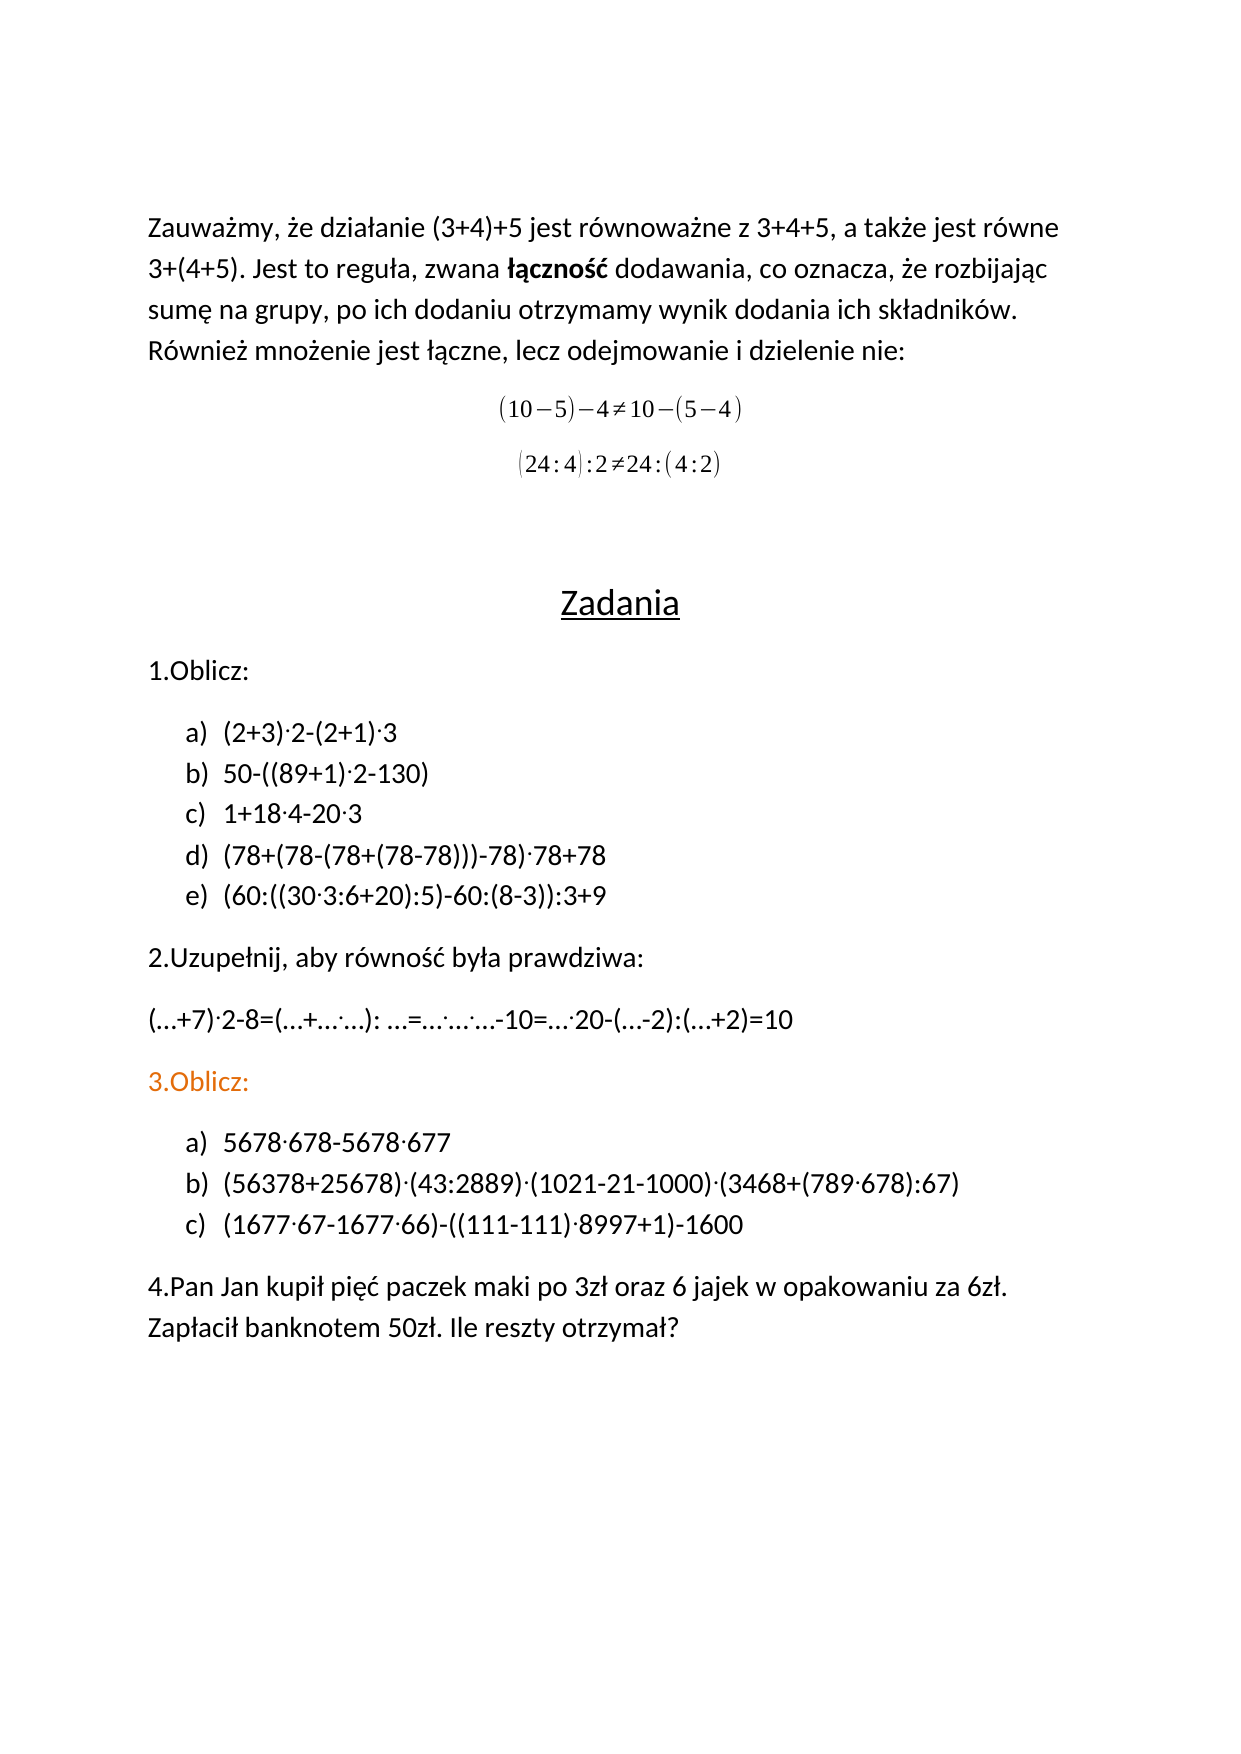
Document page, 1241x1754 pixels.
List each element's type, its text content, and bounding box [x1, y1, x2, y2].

text 2.Uzupełnij, aby równość była prawdziwa: [148, 939, 1093, 975]
list 1+184-203 [185, 796, 1093, 831]
list (78+(78-(78+(78-78)))-78)78+78 [185, 837, 1093, 872]
text 3.Oblicz: [148, 1063, 1093, 1098]
text Zadania [148, 578, 1093, 624]
text Zauważmy, że działanie (3+4)+5 jest równoważne z 3+4+5, a także jest równe 3+(4+5). Jest to reguła, zwana łączność dodawania, co oznacza, że rozbijając sumę na grupy, po ich dodaniu otrzymamy wynik dodania ich składników. Również mnożenie jest łączne, lecz odejmowanie i dzielenie nie: [148, 209, 1093, 368]
list 50-((89+1)2-130) [185, 755, 1093, 790]
text 1.Oblicz: [148, 652, 1093, 688]
list (2+3)2-(2+1)3 [185, 714, 1093, 749]
list 5678678-5678677 [185, 1124, 1093, 1160]
text (…+7)2-8=(…+……): …=………-10=…20-(…-2):(…+2)=10 [148, 1001, 1093, 1037]
list (167767-167766)-((111-111)8997+1)-1600 [185, 1206, 1093, 1242]
text 4.Pan Jan kupił pięć paczek maki po 3zł oraz 6 jajek w opakowaniu za 6zł. Zapłacił banknotem 50zł. Ile reszty otrzymał? [148, 1268, 1093, 1345]
list (60:((303:6+20):5)-60:(8-3)):3+9 [185, 877, 1093, 913]
list (56378+25678)(43:2889)(1021-21-1000)(3468+(789678):67) [185, 1166, 1093, 1201]
